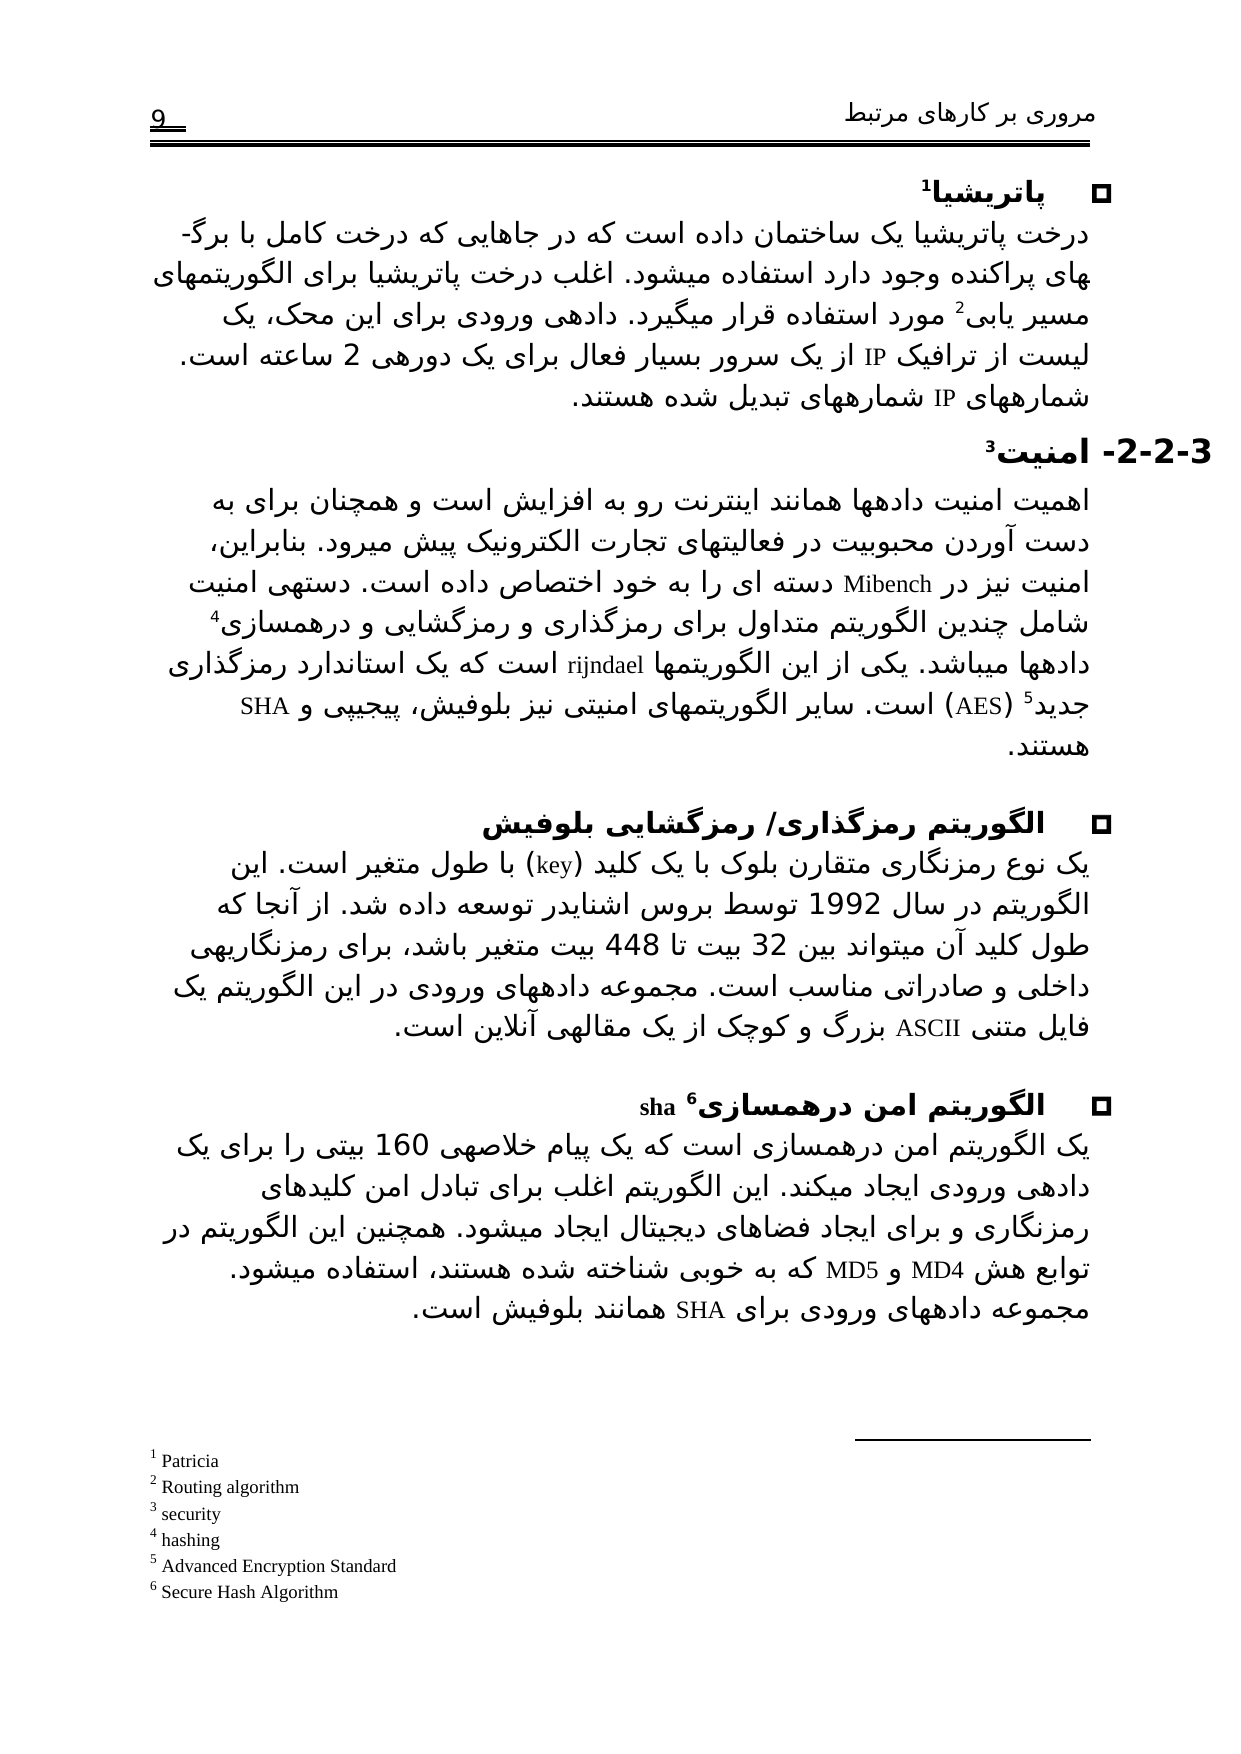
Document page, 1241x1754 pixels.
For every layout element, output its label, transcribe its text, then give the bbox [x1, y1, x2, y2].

text اهمیت امنیت دادهها همانند اینترنت رو به افزایش است و همچنان برای به دست آوردن محبوبیت در فعالیتهای تجارت الکترونیک پیش میرود. بنابراین، امنیت نیز در Mibench دسته ای را به خود اختصاص داده است. دستهی امنیت شامل چندین الگوریتم متداول برای رمزگذاری و رمزگشایی و درهمسازی دادهها میباشد. یکی از این الگوریتمها rijndael است که یک استاندارد رمزگذاری جدید (AES) است. سایر الگوریتمهای امنیتی نیز بلوفیش، پیجیپی و SHA هستند. [150, 483, 1090, 762]
text یک الگوریتم امن درهمسازی است که یک پیام خلاصهی 160 بیتی را برای یک دادهی ورودی ایجاد میکند. این الگوریتم اغلب برای تبادل امن کلیدهای رمزنگاری و برای ایجاد فضاهای دیجیتال ایجاد میشود. همچنین این الگوریتم در توابع هش MD4 و MD5 که به خوبی شناخته شده هستند، استفاده میشود. مجموعه دادههای ورودی برای SHA همانند بلوفیش است. [150, 1129, 1090, 1326]
text یک نوع رمزنگاری متقارن بلوک با یک کلید (key) با طول متغیر است. این الگوریتم در سال 1992 توسط بروس اشنایدر توسعه داده شد. از آنجا که طول کلید آن میتواند بین 32 بیت تا 448 بیت متغیر باشد، برای رمزنگاریهی داخلی و صادراتی مناسب است. مجموعه دادههای ورودی در این الگوریتم یک فایل متنی ASCII بزرگ و کوچک از یک مقالهی آنلاین است. [150, 847, 1090, 1044]
text الگوریتم رمزگذاری/ رمزگشایی بلوفیش [150, 806, 1090, 840]
text امنیت [150, 432, 1090, 471]
text پاتریشیا [150, 175, 1090, 209]
text درخت پاتریشیا یک ساختمان داده است که در جاهایی که درخت کامل با برگهای پراکنده وجود دارد استفاده میشود. اغلب درخت پاتریشیا برای الگوریتمهای مسیر یابی مورد استفاده قرار میگیرد. دادهی ورودی برای این محک، یک لیست از ترافیک IP از یک سرور بسیار فعال برای یک دورهی 2 ساعته است. شمارههای IP شمارههای تبدیل شده هستند. [150, 216, 1090, 413]
text الگوریتم امن درهمسازی sha [150, 1088, 1090, 1122]
